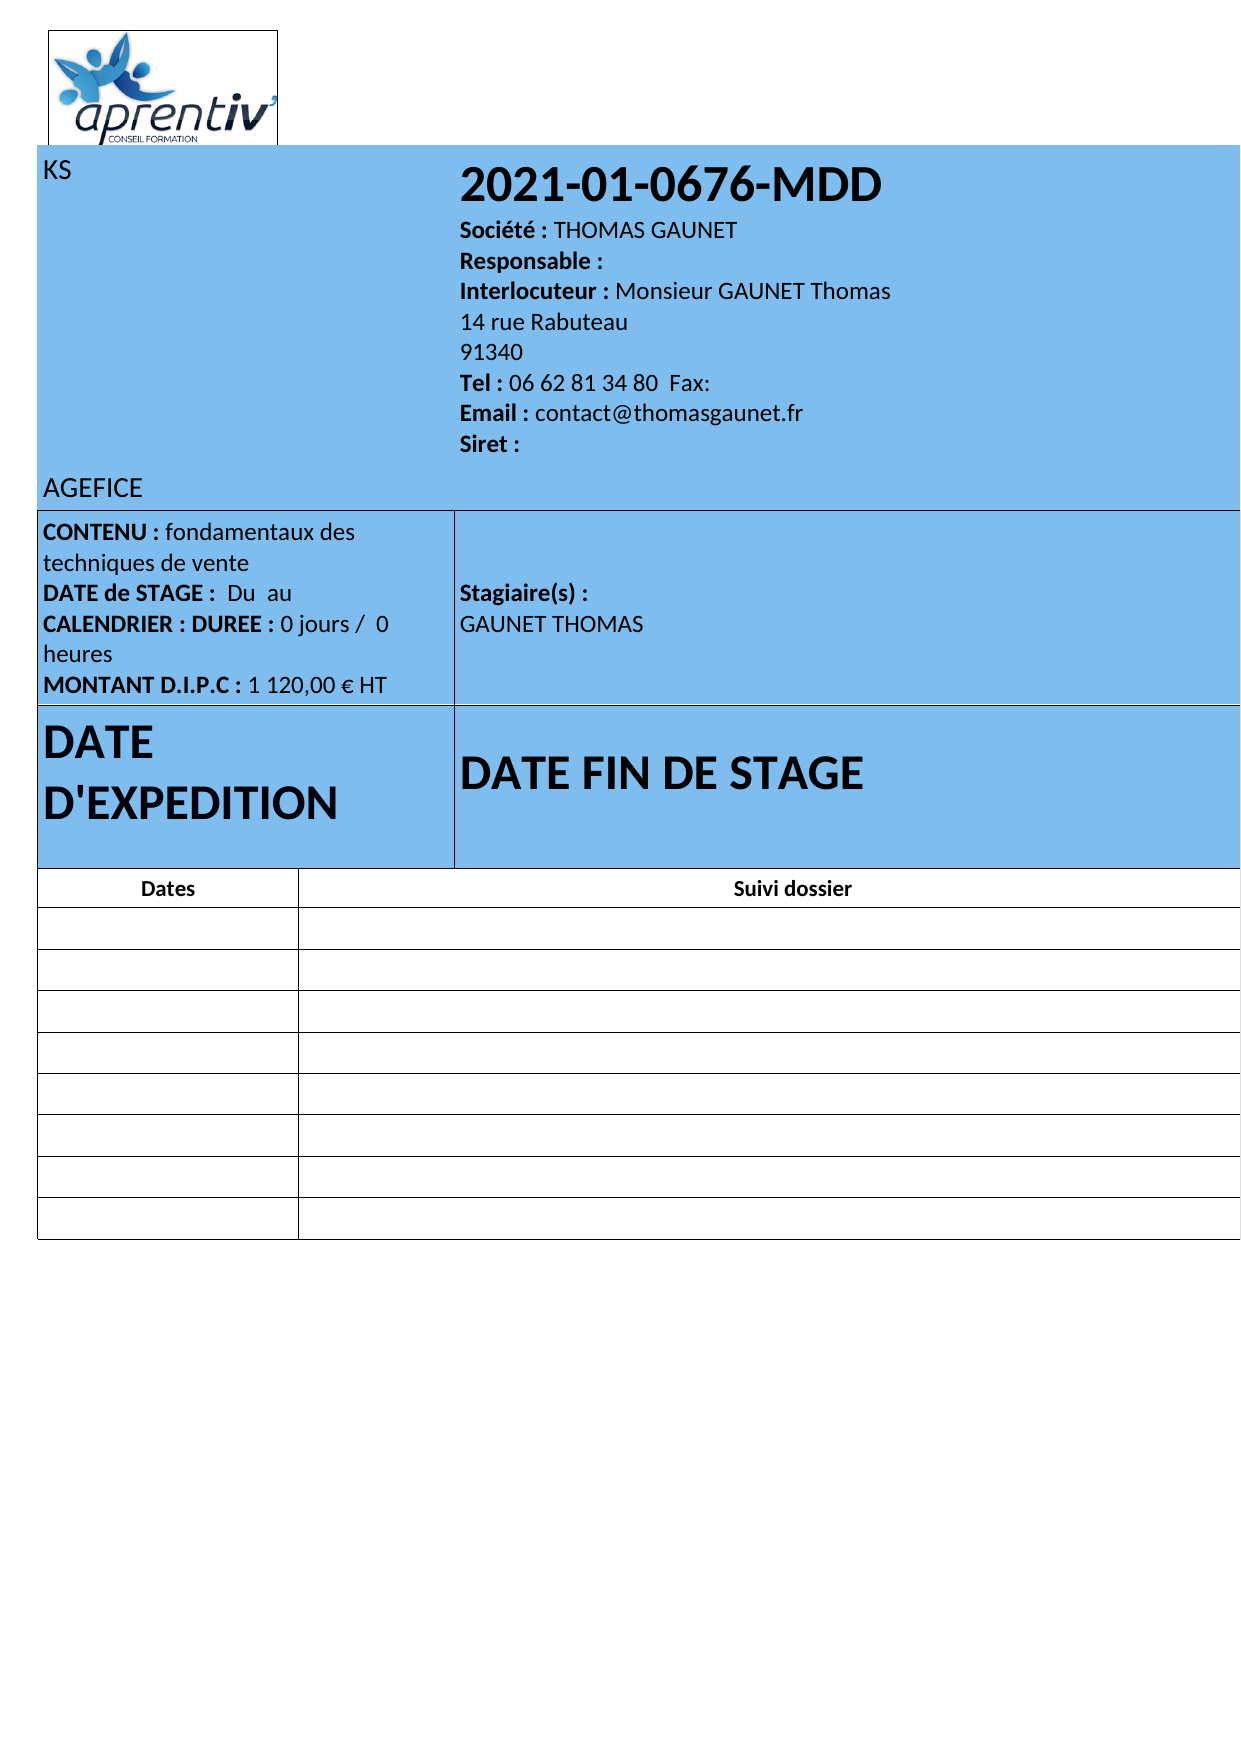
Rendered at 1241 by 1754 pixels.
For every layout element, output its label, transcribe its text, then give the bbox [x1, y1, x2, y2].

table_header KS [38, 146, 454, 464]
table_cell [38, 1074, 298, 1114]
table_cell DATE D'EXPEDITION [38, 706, 454, 868]
table_cell [299, 1033, 1240, 1073]
table_cell DATE FIN DE STAGE [455, 706, 1240, 868]
table_header 2021-01-0676-MDDSociété : THOMAS GAUNETResponsable : Interlocuteur : Monsieur GAUNET Thomas14 rue Rabuteau91340 Tel : 06 62 81 34 80 Fax: Email : contact@thomasgaunet.frSiret : [455, 146, 1240, 464]
table_cell [299, 950, 1240, 990]
table_cell [299, 991, 1240, 1031]
table_cell [38, 991, 298, 1031]
table_cell [38, 1115, 298, 1156]
table_cell AGEFICE [38, 465, 1240, 510]
table_cell [299, 1074, 1240, 1114]
table_cell [38, 1033, 298, 1073]
table_cell CONTENU : fondamentaux des techniques de venteDATE de STAGE : Du au CALENDRIER : DUREE : 0 jours / 0 heuresMONTANT D.I.P.C : 1 120,00 € HT [38, 511, 454, 704]
table_cell [38, 908, 298, 948]
table_cell Stagiaire(s) : GAUNET THOMAS [455, 511, 1240, 704]
table_cell [299, 908, 1240, 948]
table_cell [38, 1198, 298, 1239]
table_cell [299, 1115, 1240, 1156]
table_cell [299, 1198, 1240, 1239]
table_cell [38, 1157, 298, 1197]
table_header Dates [38, 869, 298, 907]
table_cell [38, 950, 298, 990]
table_header Suivi dossier [299, 869, 1240, 907]
picture [49, 31, 277, 145]
table_cell [299, 1157, 1240, 1197]
